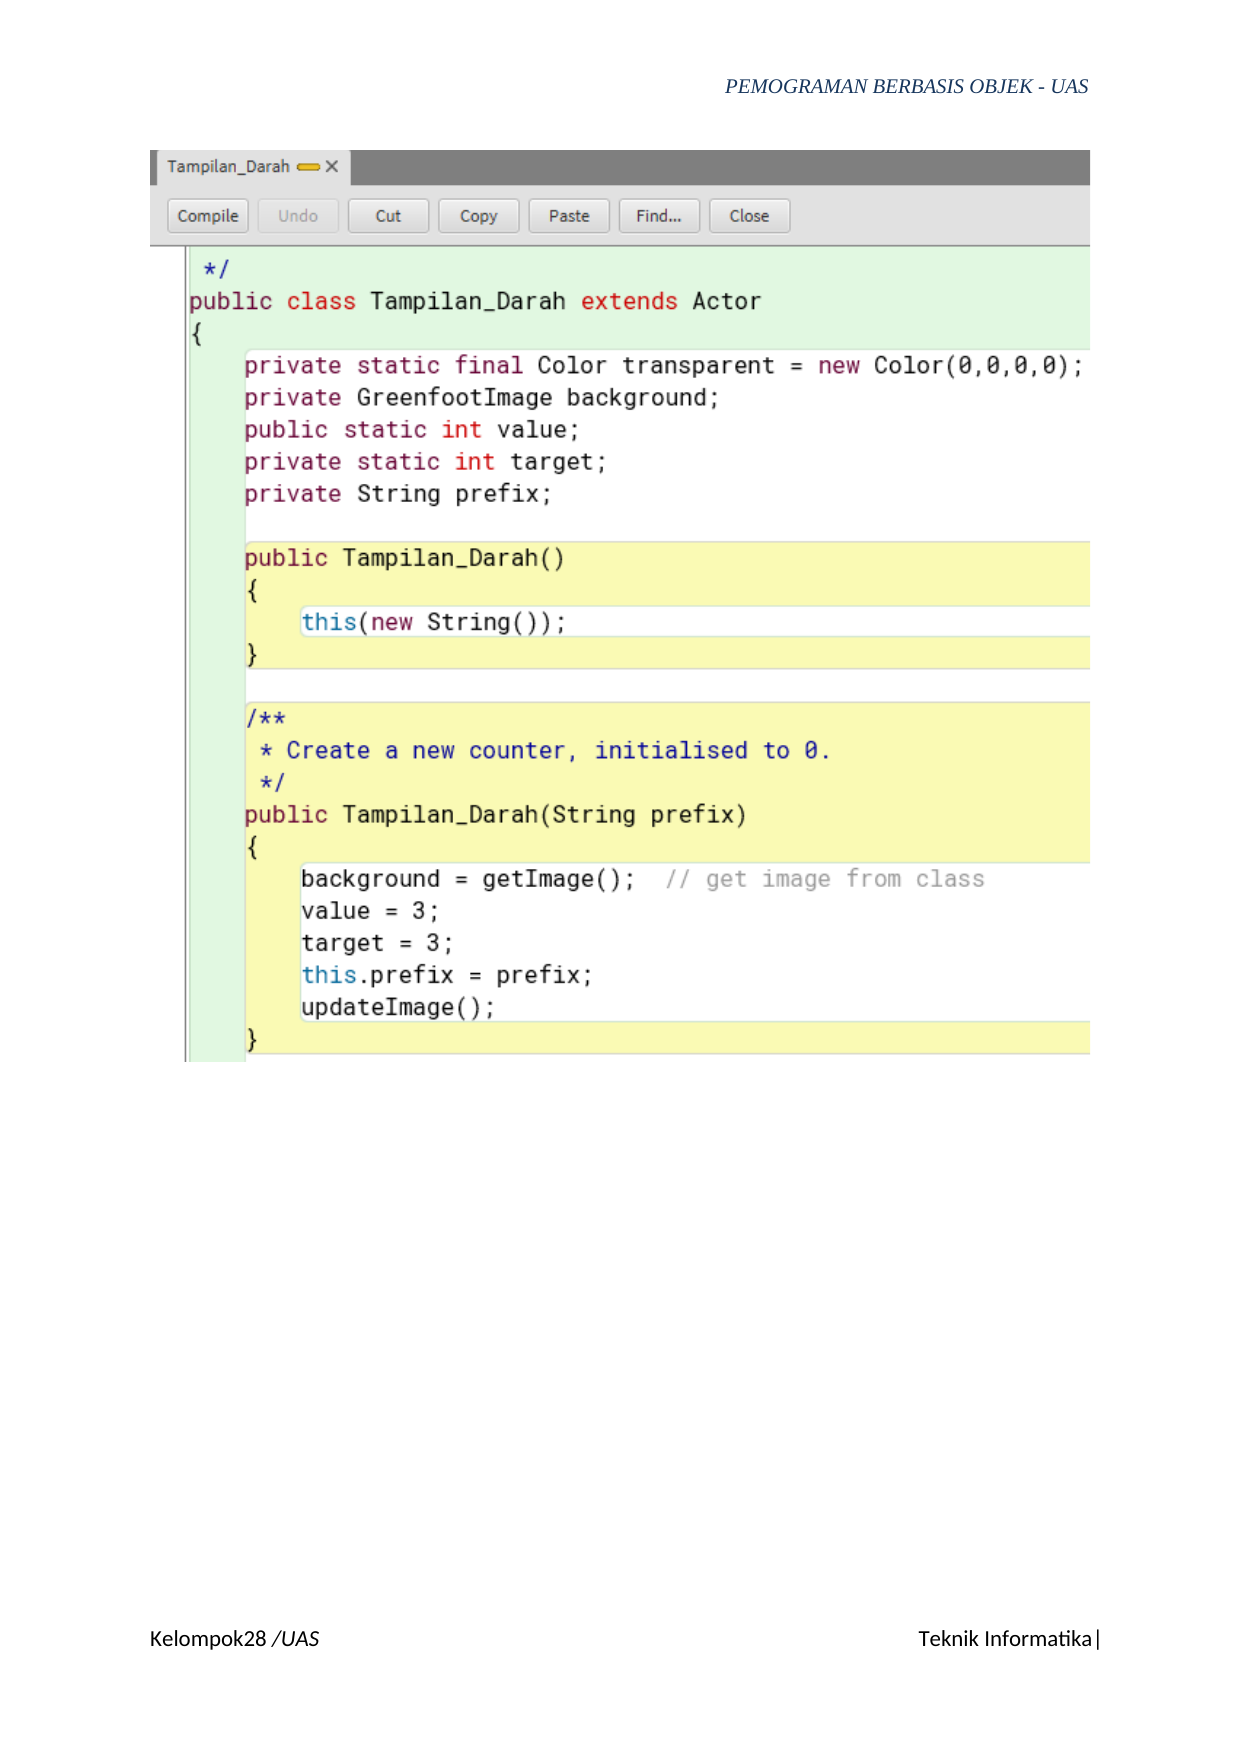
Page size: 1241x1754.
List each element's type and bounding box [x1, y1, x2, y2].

picture [150, 150, 1091, 1062]
